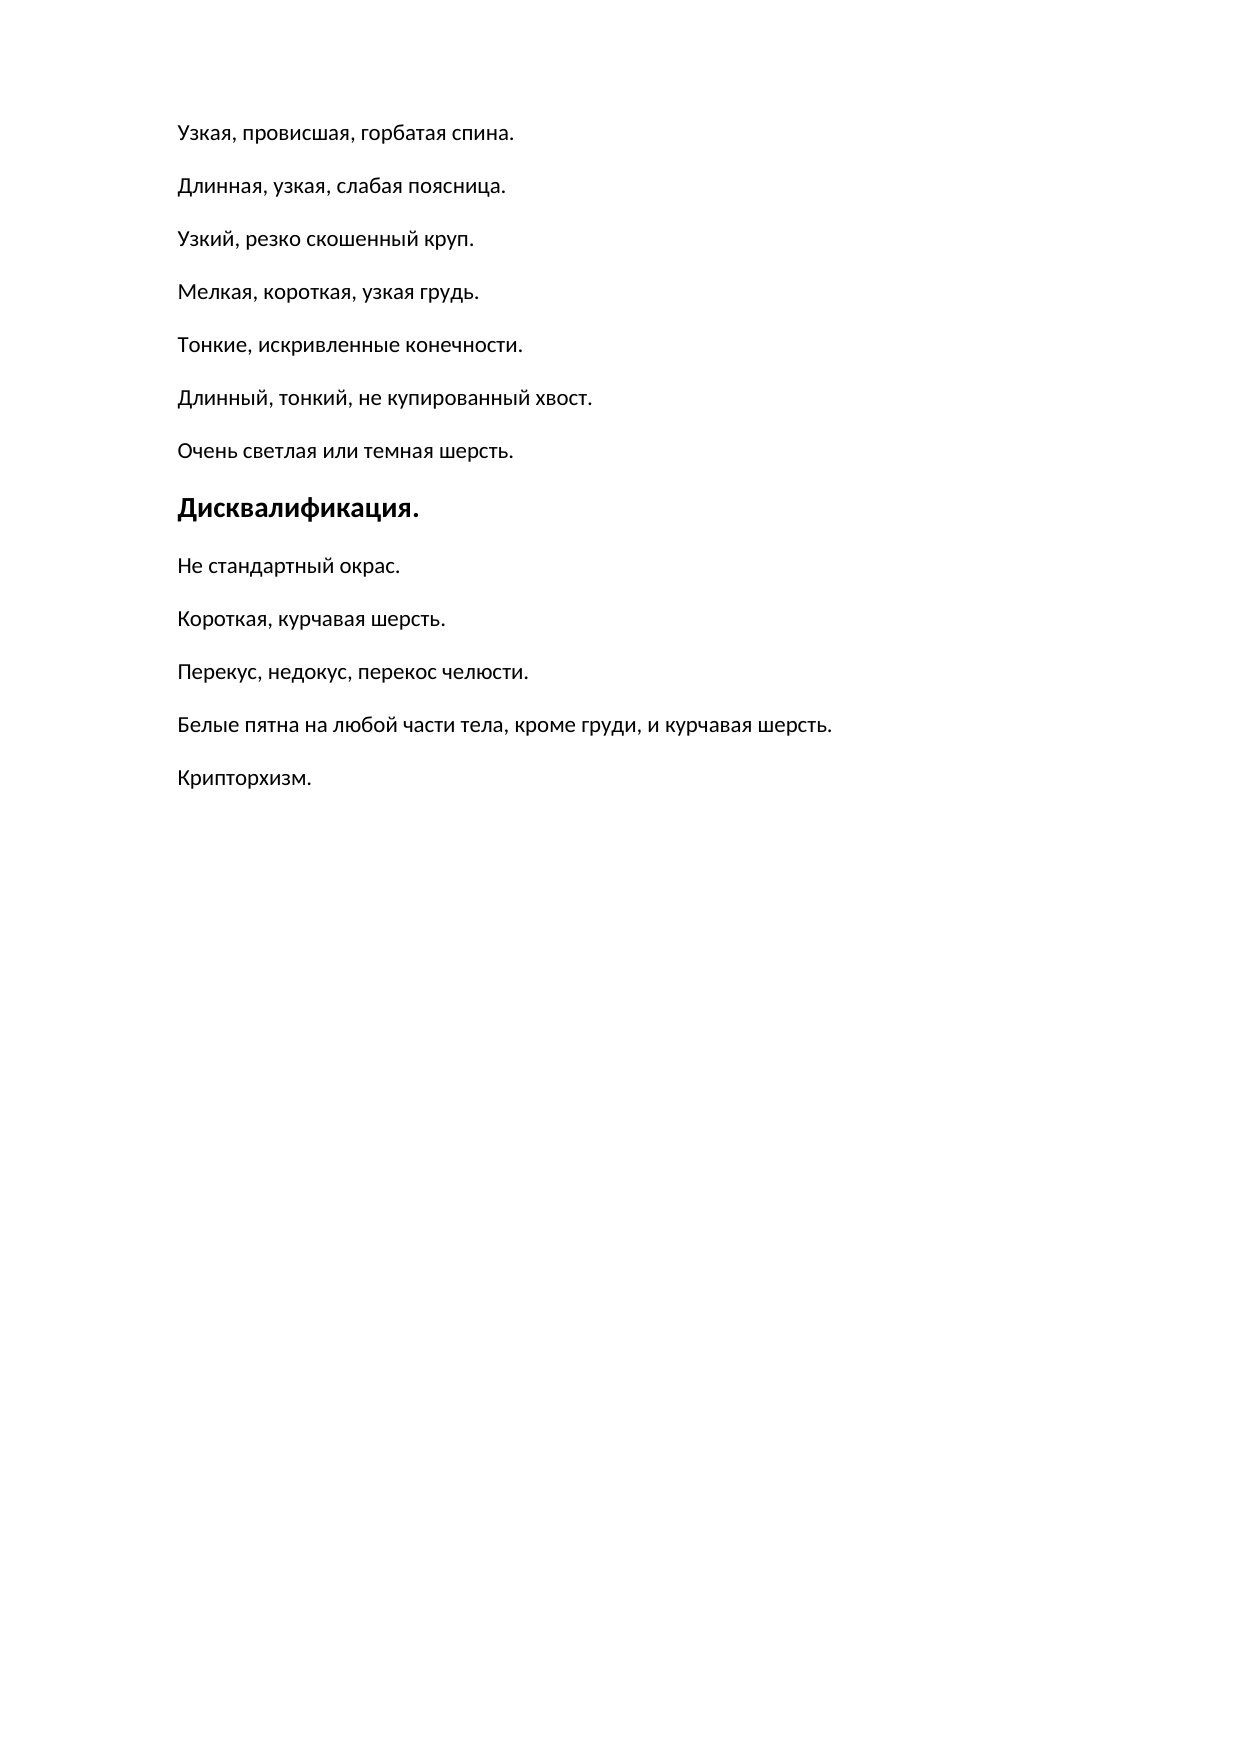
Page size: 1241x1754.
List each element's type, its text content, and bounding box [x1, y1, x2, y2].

text Длинный, тонкий, не купированный хвост. [177, 383, 1152, 411]
text Крипторхизм. [177, 763, 1152, 791]
text Дисквалификация. [177, 489, 1152, 525]
text Очень светлая или темная шерсть. [177, 436, 1152, 464]
text Белые пятна на любой части тела, кроме груди, и курчавая шерсть. [177, 710, 1152, 738]
text Длинная, узкая, слабая поясница. [177, 171, 1152, 199]
text Тонкие, искривленные конечности. [177, 330, 1152, 358]
text Не стандартный окрас. [177, 551, 1152, 579]
text Узкий, резко скошенный круп. [177, 224, 1152, 252]
text Короткая, курчавая шерсть. [177, 604, 1152, 632]
text Мелкая, короткая, узкая грудь. [177, 277, 1152, 305]
text Перекус, недокус, перекос челюсти. [177, 657, 1152, 685]
text Узкая, провисшая, горбатая спина. [177, 118, 1152, 146]
